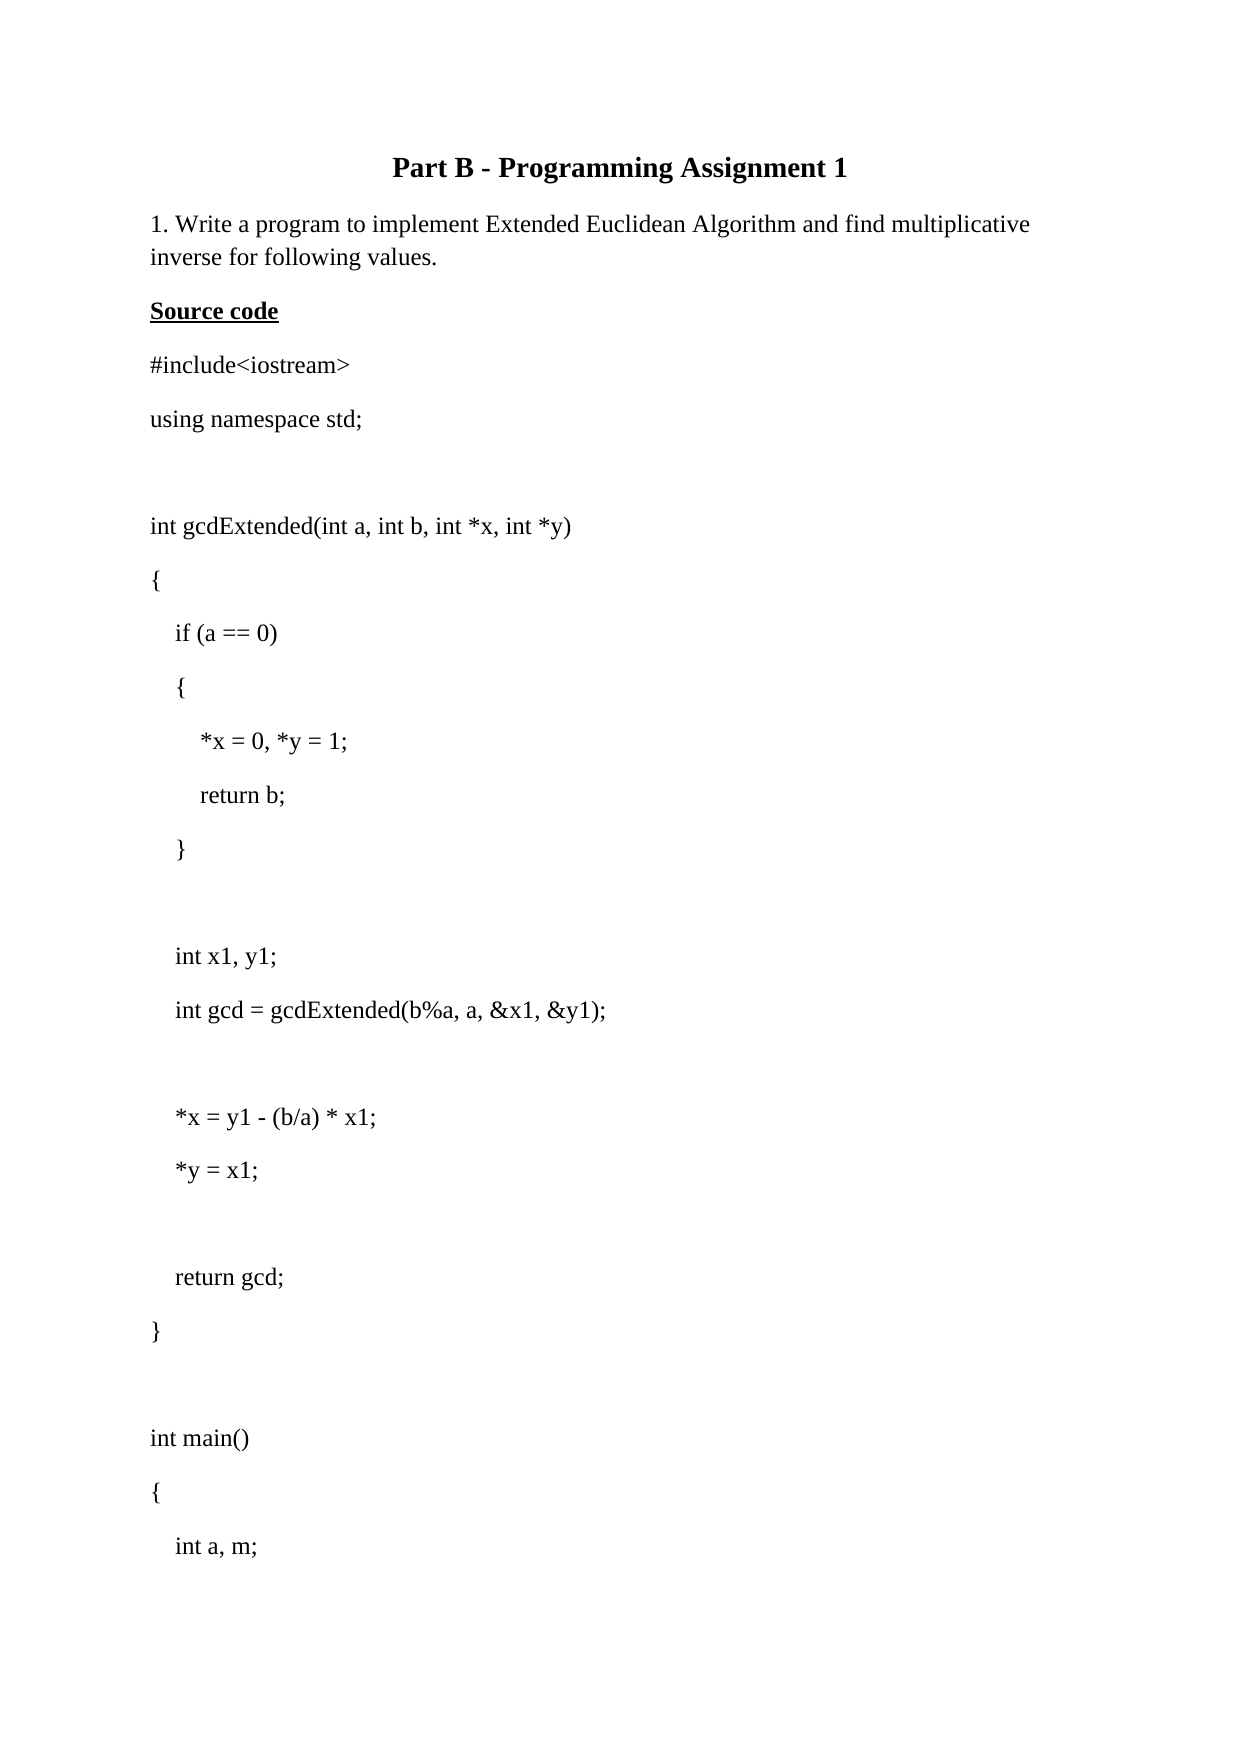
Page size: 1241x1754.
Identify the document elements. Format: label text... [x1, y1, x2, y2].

text using namespace std; [150, 404, 1090, 433]
text if (a == 0) [150, 618, 1090, 647]
text { [150, 1477, 1090, 1506]
text 1. Write a program to implement Extended Euclidean Algorithm and find multiplicative inverse for following values. [150, 209, 1090, 271]
text *y = x1; [150, 1155, 1090, 1184]
text { [150, 672, 1090, 701]
text int main() [150, 1423, 1090, 1452]
text *x = y1 - (b/a) * x1; [150, 1102, 1090, 1130]
text *x = 0, *y = 1; [150, 726, 1090, 755]
text Source code [150, 296, 1090, 325]
text int gcd = gcdExtended(b%a, a, &x1, &y1); [150, 995, 1090, 1023]
text int x1, y1; [150, 941, 1090, 969]
text } [150, 1316, 1090, 1345]
text return b; [150, 780, 1090, 809]
text int gcdExtended(int a, int b, int *x, int *y) [150, 511, 1090, 539]
text Part B - Programming Assignment 1 [150, 150, 1090, 183]
text return gcd; [150, 1262, 1090, 1291]
text } [150, 834, 1090, 863]
text int a, m; [150, 1531, 1090, 1559]
text #include<iostream> [150, 350, 1090, 379]
text { [150, 565, 1090, 593]
